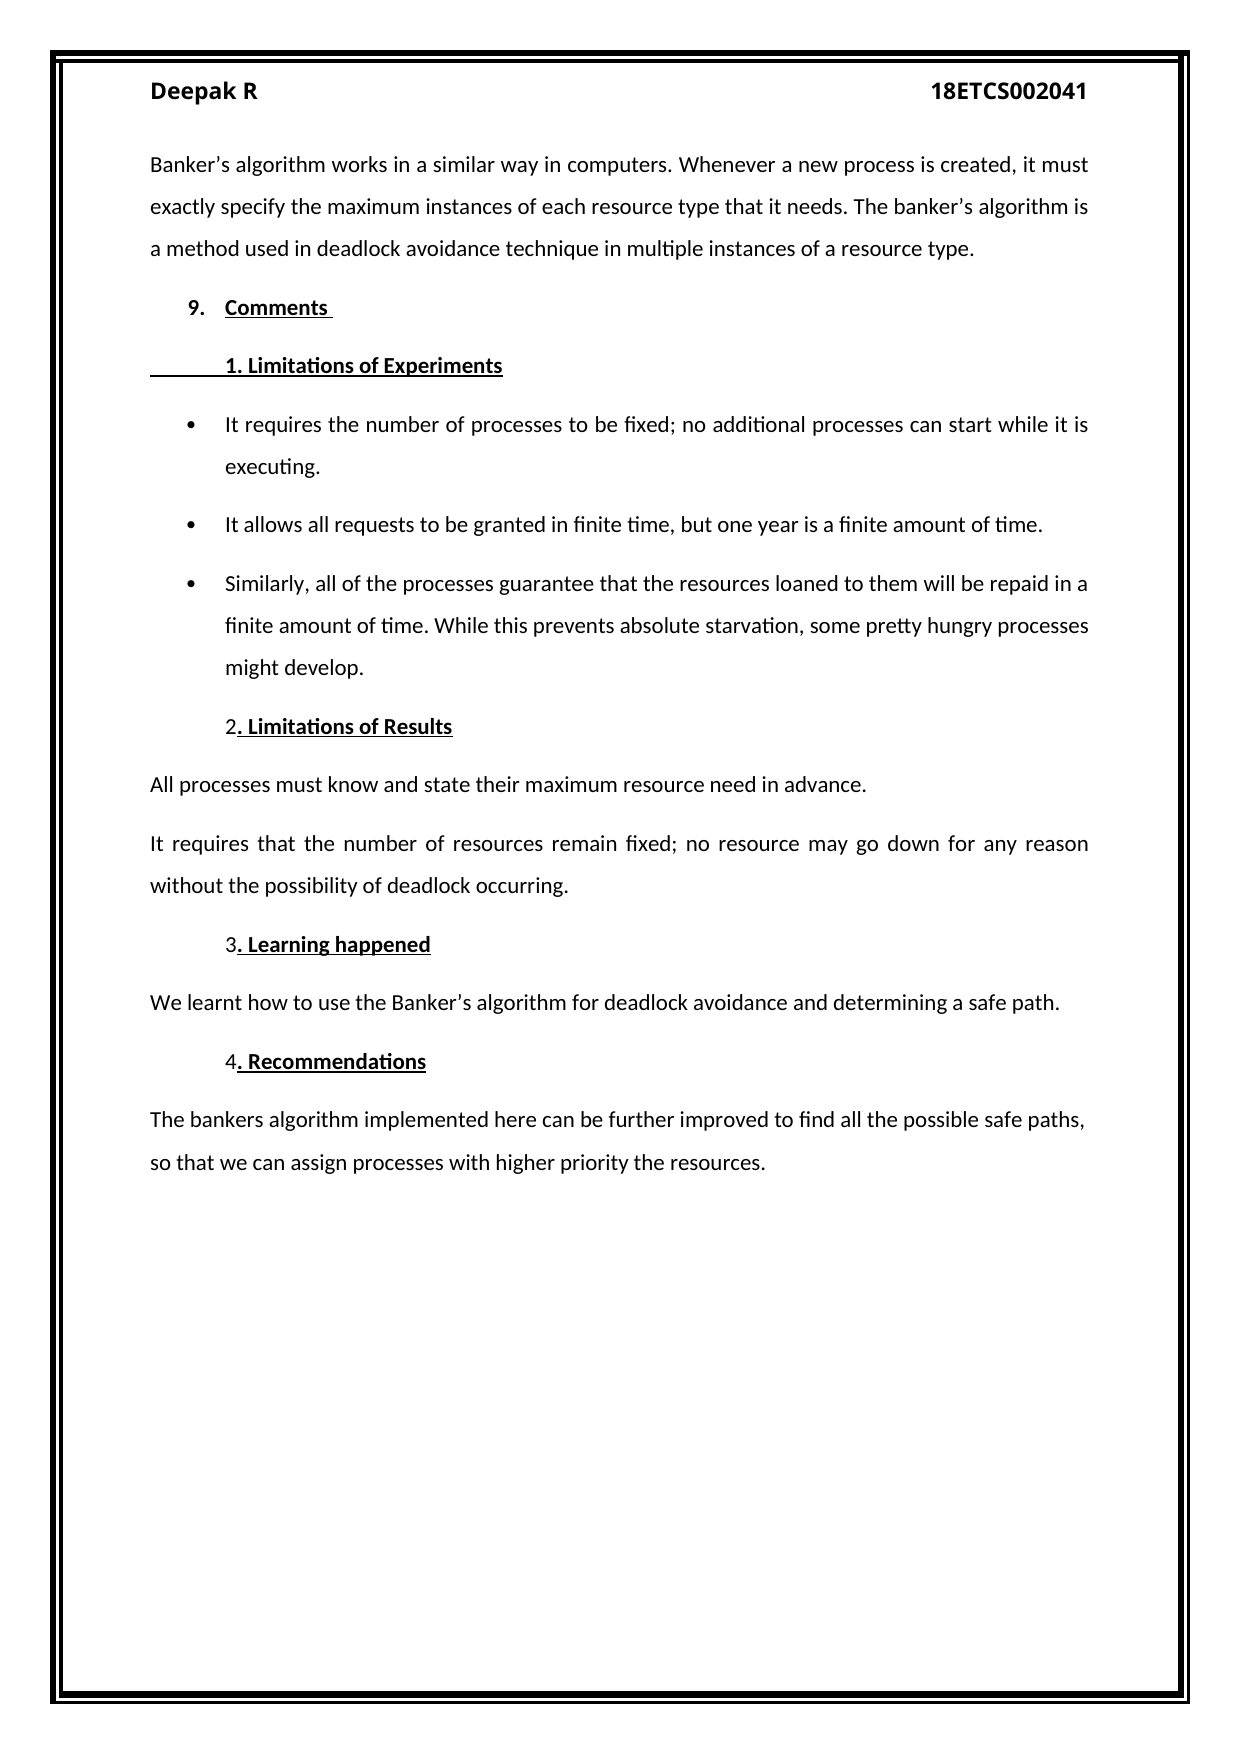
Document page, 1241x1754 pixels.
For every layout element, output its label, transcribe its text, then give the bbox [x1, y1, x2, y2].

list It requires the number of processes to be fixed; no additional processes can start while it is executing. [187, 410, 1090, 480]
text Banker’s algorithm works in a similar way in computers. Whenever a new process is created, it must exactly specify the maximum instances of each resource type that it needs. The banker’s algorithm is a method used in deadlock avoidance technique in multiple instances of a resource type. [150, 150, 1090, 262]
text 4. Recommendations [150, 1047, 1090, 1075]
text We learnt how to use the Banker’s algorithm for deadlock avoidance and determining a safe path. [150, 988, 1090, 1016]
list It allows all requests to be granted in finite time, but one year is a finite amount of time. [187, 511, 1090, 538]
text All processes must know and state their maximum resource need in advance. [150, 770, 1090, 798]
text It requires that the number of resources remain fixed; no resource may go down for any reason without the possibility of deadlock occurring. [150, 829, 1090, 899]
text 1. Limitations of Experiments [150, 351, 1090, 379]
text 3. Learning happened [150, 930, 1090, 958]
text The bankers algorithm implemented here can be further improved to find all the possible safe paths, so that we can assign processes with higher priority the resources. [150, 1106, 1090, 1176]
text 2. Limitations of Results [150, 712, 1090, 740]
list Similarly, all of the processes guarantee that the resources loaned to them will be repaid in a finite amount of time. While this prevents absolute starvation, some pretty hungry processes might develop. [187, 569, 1090, 681]
list Comments [187, 293, 1090, 321]
